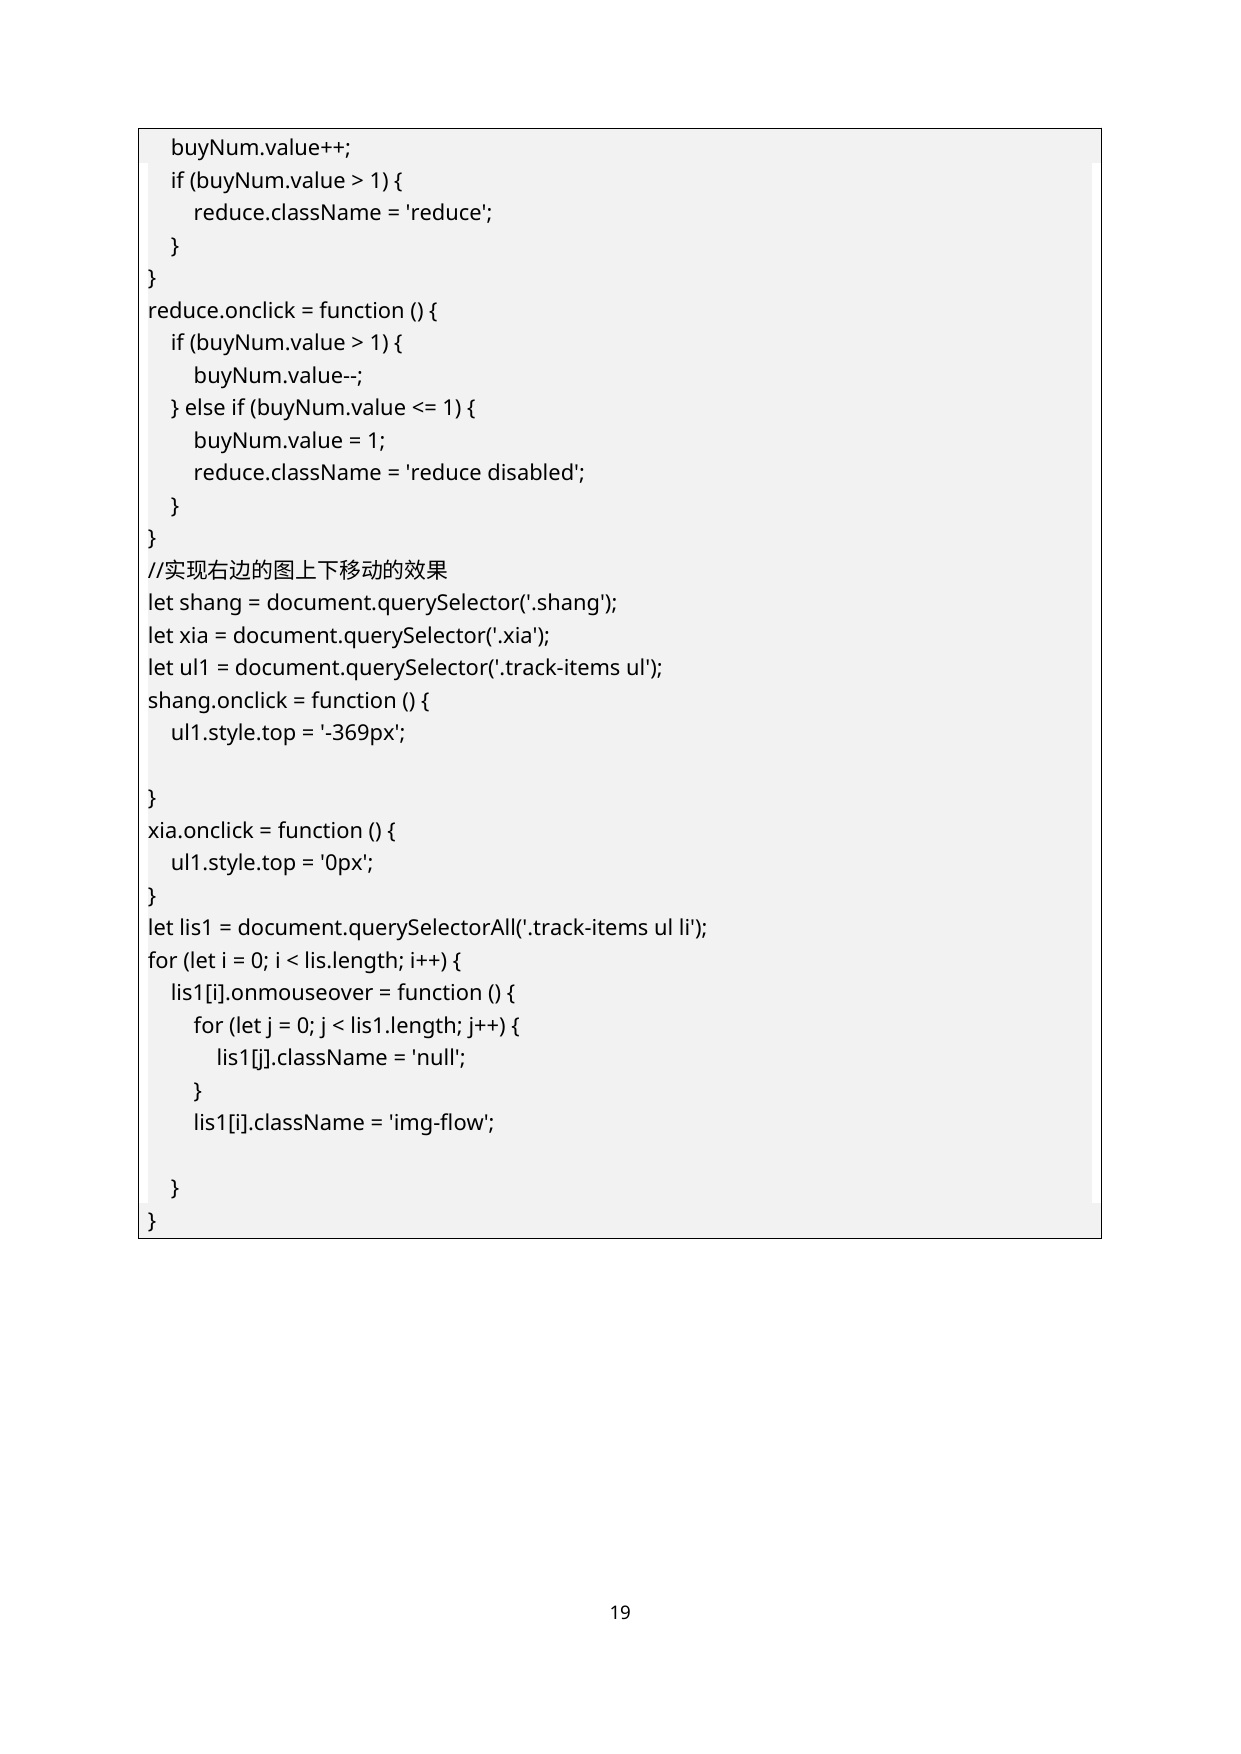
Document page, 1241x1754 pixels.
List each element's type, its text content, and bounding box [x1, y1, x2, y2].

text } [139, 1200, 1101, 1238]
text //实现右边的图上下移动的效果 [148, 553, 1092, 586]
text if (buyNum.value > 1) { [148, 163, 1092, 196]
text let lis1 = document.querySelectorAll('.track-items ul li'); [148, 911, 1092, 943]
text lis1[j].className = 'null'; [148, 1041, 1092, 1073]
text reduce.className = 'reduce'; [148, 196, 1092, 228]
text if (buyNum.value > 1) { [148, 326, 1092, 358]
text let ul1 = document.querySelector('.track-items ul'); [148, 651, 1092, 683]
text reduce.onclick = function () { [148, 293, 1092, 326]
text ul1.style.top = '-369px'; [148, 716, 1092, 748]
text for (let i = 0; i < lis.length; i++) { [148, 943, 1092, 976]
text } [148, 1073, 1092, 1106]
text shang.onclick = function () { [148, 683, 1092, 716]
text buyNum.value--; [148, 358, 1092, 391]
text } [148, 781, 1092, 813]
text } [148, 878, 1092, 911]
text let xia = document.querySelector('.xia'); [148, 618, 1092, 651]
text } [148, 261, 1092, 293]
text } [148, 521, 1092, 553]
text let shang = document.querySelector('.shang'); [148, 586, 1092, 618]
text ul1.style.top = '0px'; [148, 846, 1092, 878]
text lis1[i].className = 'img-flow'; [148, 1106, 1092, 1138]
text xia.onclick = function () { [148, 813, 1092, 846]
text } else if (buyNum.value <= 1) { [148, 391, 1092, 423]
text reduce.className = 'reduce disabled'; [148, 456, 1092, 488]
text for (let j = 0; j < lis1.length; j++) { [148, 1008, 1092, 1041]
text } [148, 1171, 1092, 1200]
text buyNum.value = 1; [148, 423, 1092, 456]
text buyNum.value++; [139, 129, 1101, 163]
text lis1[i].onmouseover = function () { [148, 976, 1092, 1008]
text } [148, 488, 1092, 521]
text } [148, 228, 1092, 261]
